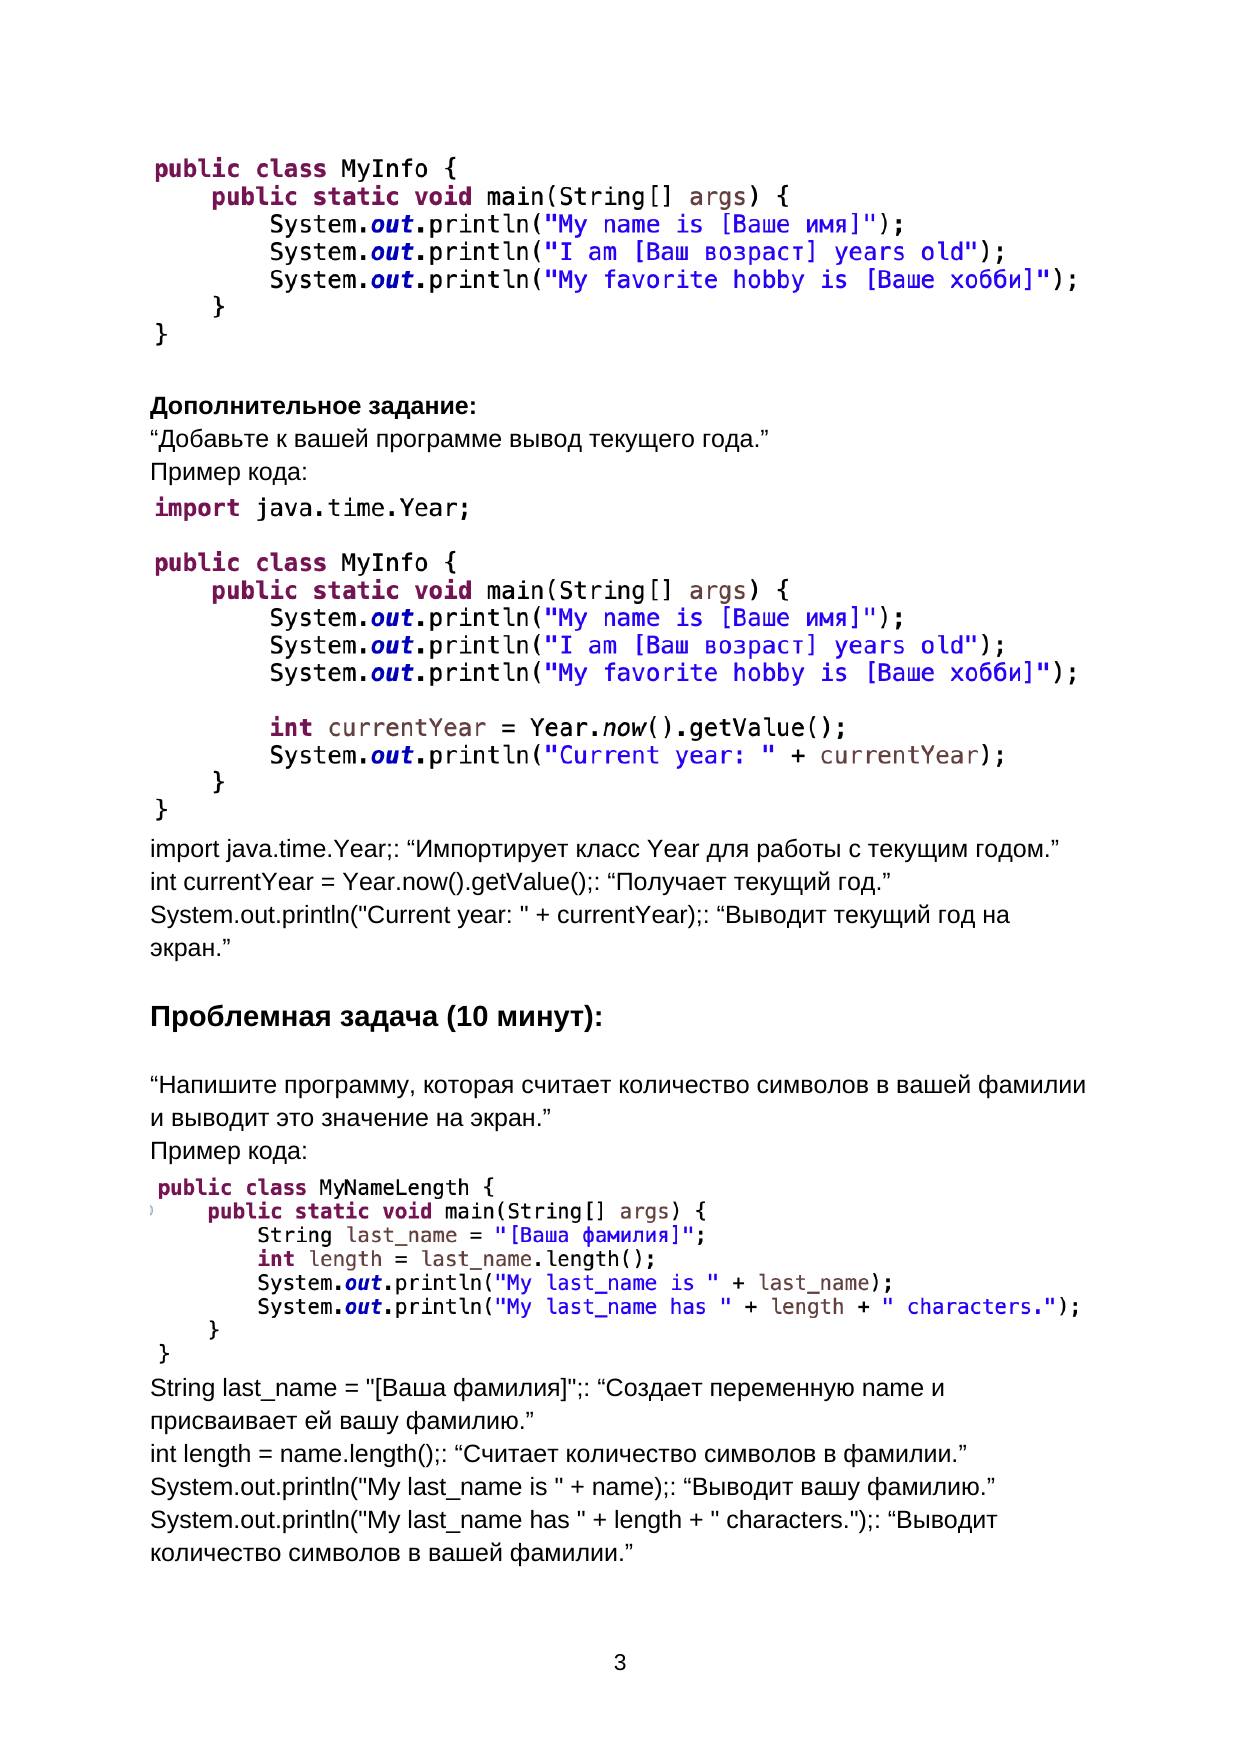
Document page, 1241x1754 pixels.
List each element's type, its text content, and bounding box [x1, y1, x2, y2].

text Дополнительное задание: [150, 391, 1090, 420]
text System.out.println("Current year: " + currentYear);: “Выводит текущий год на экран.” [150, 899, 1090, 961]
text int currentYear = Year.now().getValue();: “Получает текущий год.” [150, 867, 1090, 895]
text System.out.println("My last_name is " + name);: “Выводит вашу фамилию.” [150, 1472, 1090, 1501]
picture [150, 1169, 1091, 1370]
text int length = name.length();: “Считает количество символов в фамилии.” [150, 1439, 1090, 1468]
text System.out.println("My last_name has " + length + " characters.");: “Выводит количество символов в вашей фамилии.” [150, 1505, 1090, 1567]
picture [150, 150, 1091, 355]
text Проблемная задача (10 минут): [150, 999, 1090, 1032]
text “Напишите программу, которая считает количество символов в вашей фамилии и выводит это значение на экран.” [150, 1070, 1090, 1132]
text “Добавьте к вашей программе вывод текущего года.” [150, 424, 1090, 453]
text import java.time.Year;: “Импортирует класс Year для работы с текущим годом.” [150, 833, 1090, 862]
text Пример кода: [150, 457, 1090, 486]
text String last_name = "[Ваша фамилия]";: “Создает переменную name и присваивает ей вашу фамилию.” [150, 1373, 1090, 1435]
picture [150, 490, 1091, 830]
text Пример кода: [150, 1136, 1090, 1165]
